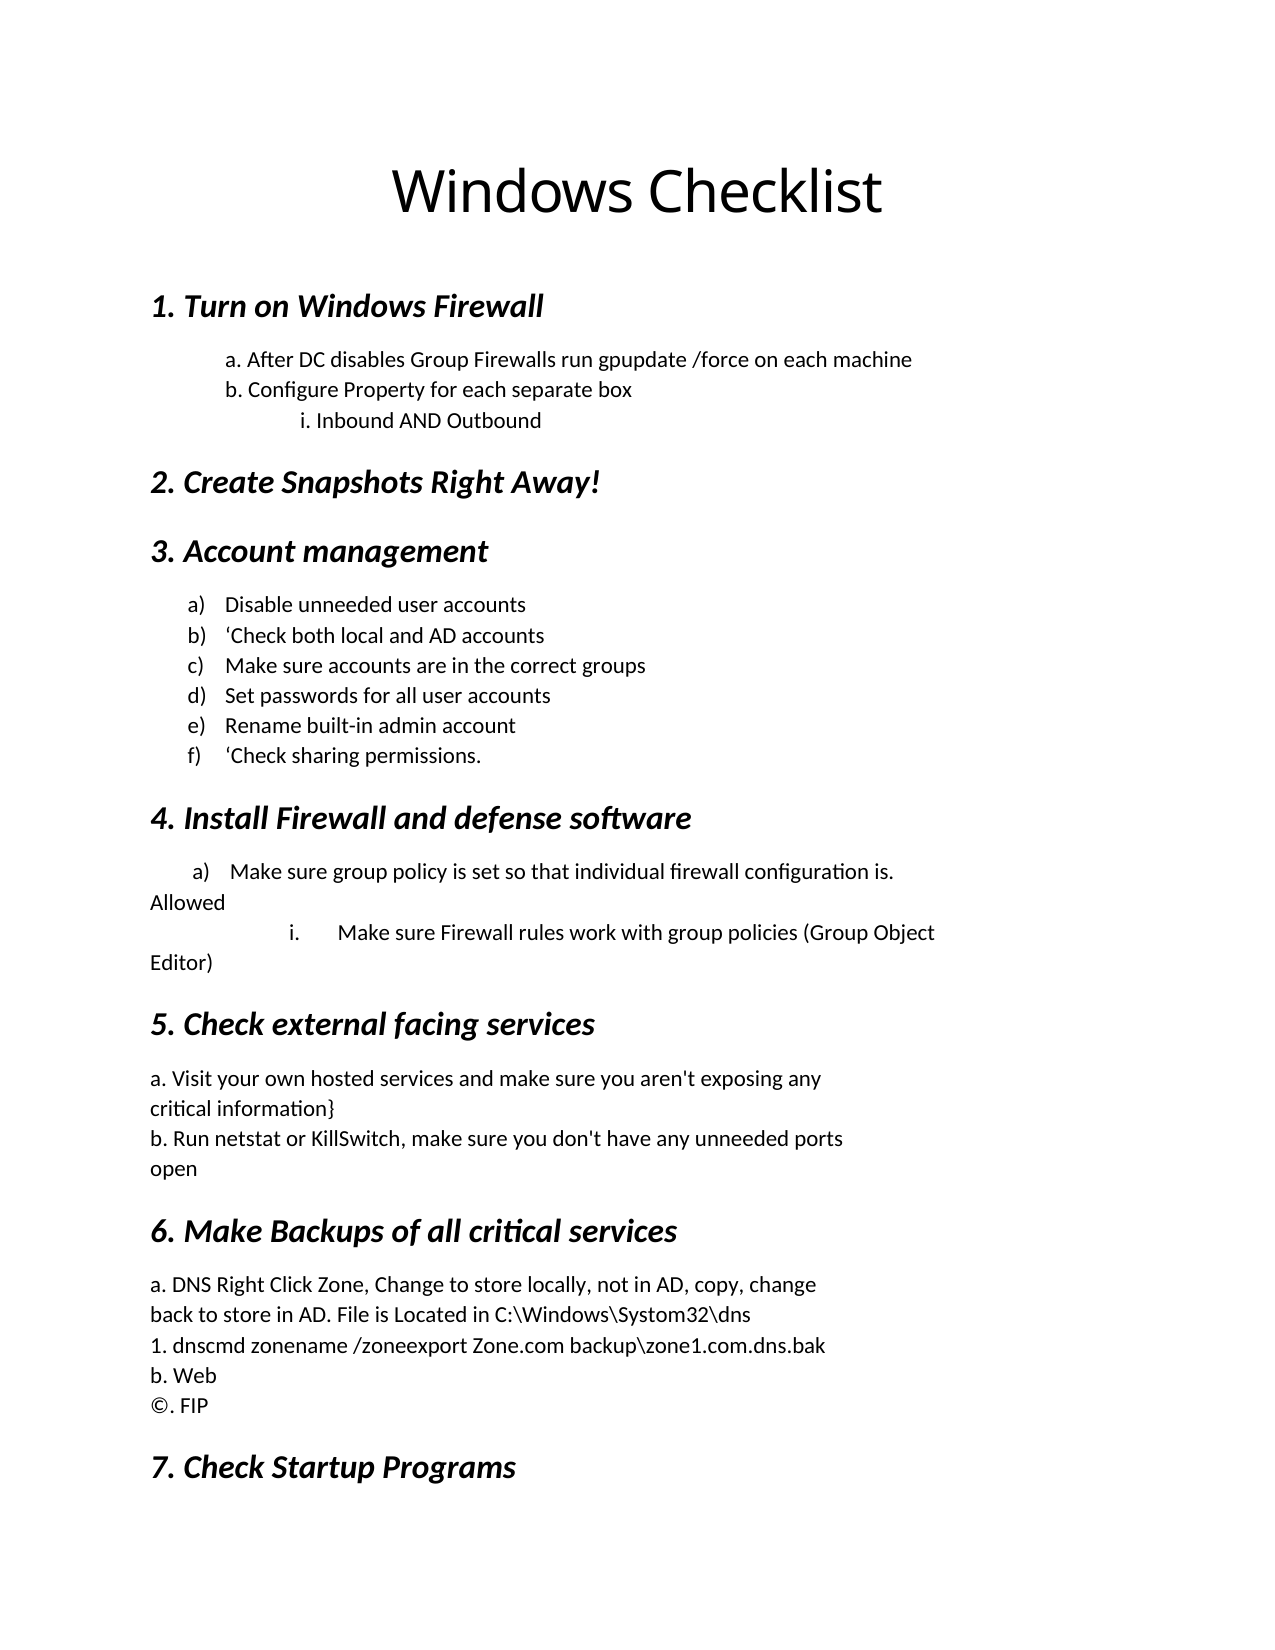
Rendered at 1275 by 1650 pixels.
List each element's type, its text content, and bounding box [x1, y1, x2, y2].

text critical information} [150, 1094, 1125, 1122]
text b. Configure Property for each separate box [150, 376, 1125, 403]
text a. Visit your own hosted services and make sure you aren't exposing any [150, 1064, 1125, 1092]
text 1. dnscmd zonename /zoneexport Zone.com backup\zone1.com.dns.bak [150, 1331, 1125, 1359]
text 3. Account management [150, 530, 1125, 571]
text ©. FIP [150, 1391, 1125, 1419]
list Disable unneeded user accounts [187, 591, 1125, 618]
text 2. Create Snapshots Right Away! [150, 461, 1125, 502]
list Make sure group policy is set so that individual firewall configuration is. [192, 857, 1125, 885]
text a. After DC disables Group Firewalls run gpupdate /force on each machine [150, 345, 1125, 373]
text 5. Check external facing services [150, 1003, 1125, 1044]
text 6. Make Backups of all critical services [150, 1210, 1125, 1250]
list ‘Check both local and AD accounts [187, 621, 1125, 649]
list ‘Check sharing permissions. [187, 742, 1125, 769]
text 1. Turn on Windows Firewall [150, 285, 1125, 325]
list Rename built-in admin account [187, 711, 1125, 739]
text back to store in AD. File is Located in C:\Windows\Systom32\dns [150, 1301, 1125, 1328]
list Set passwords for all user accounts [187, 681, 1125, 709]
text open [150, 1154, 1125, 1182]
text b. Web [150, 1361, 1125, 1389]
text 4. Install Firewall and defense software [150, 797, 1125, 837]
title Windows Checklist [150, 150, 1125, 229]
text Editor) [150, 948, 1125, 976]
text i. Inbound AND Outbound [225, 406, 1125, 434]
text 7. Check Startup Programs [150, 1446, 1125, 1487]
text Allowed [150, 888, 1125, 916]
text a. DNS Right Click Zone, Change to store locally, not in AD, copy, change [150, 1270, 1125, 1298]
text b. Run netstat or KillSwitch, make sure you don't have any unneeded ports [150, 1124, 1125, 1152]
list Make sure Firewall rules work with group policies (Group Object [300, 918, 1125, 946]
list Make sure accounts are in the correct groups [187, 651, 1125, 679]
